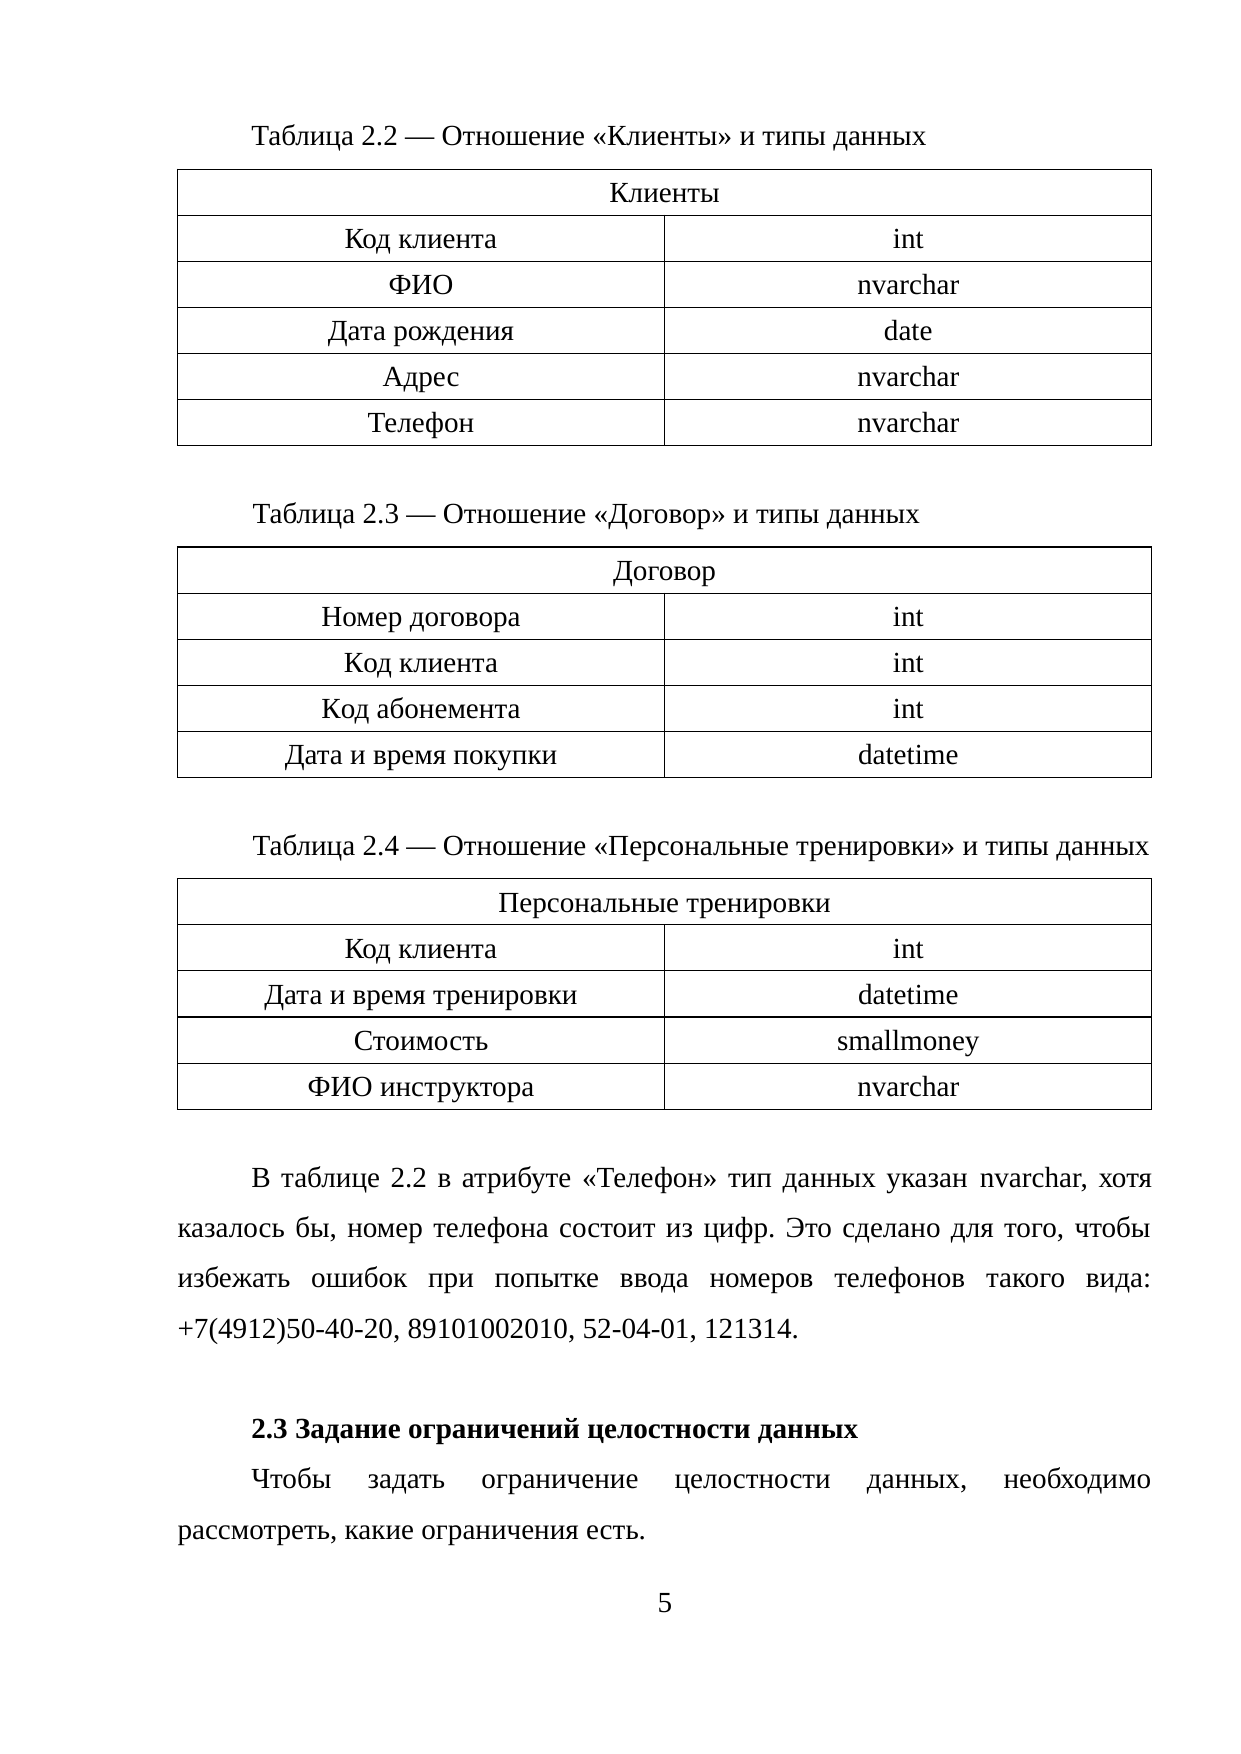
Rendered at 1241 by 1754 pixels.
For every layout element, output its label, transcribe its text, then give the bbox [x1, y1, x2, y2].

table_header Персональные тренировки [178, 879, 1151, 924]
text Таблица 2.3 — Отношение «Договор» и типы данных [177, 496, 1152, 529]
text В таблице 2.2 в атрибуте «Телефон» тип данных указан nvarchar, хотя казалось бы, номер телефона состоит из цифр. Это сделано для того, чтобы избежать ошибок при попытке ввода номеров телефонов такого вида: +7(4912)50-40-20, 89101002010, 52-04-01, 121314. [177, 1160, 1152, 1344]
table_cell Код абонемента [178, 686, 664, 731]
table_cell Дата и время покупки [178, 732, 664, 777]
table_cell datetime [665, 971, 1151, 1016]
text Таблица 2.2 — Отношение «Клиенты» и типы данных [177, 118, 1152, 152]
table_cell Адрес [178, 354, 664, 399]
table_cell Код клиента [178, 640, 664, 684]
text Чтобы задать ограничение целостности данных, необходимо рассмотреть, какие ограничения есть. [177, 1462, 1152, 1546]
table_cell int [665, 925, 1151, 970]
table_cell nvarchar [665, 354, 1151, 399]
subtitle 2.3 Задание ограничений целостности данных [177, 1411, 1152, 1445]
table_cell Дата рождения [178, 308, 664, 353]
table_cell ФИО инструктора [178, 1064, 664, 1108]
table_cell int [665, 686, 1151, 731]
table_cell int [665, 216, 1151, 261]
table_cell nvarchar [665, 1064, 1151, 1108]
table_cell date [665, 308, 1151, 353]
table_cell nvarchar [665, 400, 1151, 445]
table_cell Код клиента [178, 925, 664, 970]
table_cell int [665, 594, 1151, 638]
table_cell Номер договора [178, 594, 664, 638]
table_cell Дата и время тренировки [178, 971, 664, 1016]
table_cell smallmoney [665, 1018, 1151, 1062]
table_cell Код клиента [178, 216, 664, 261]
table_cell int [665, 640, 1151, 684]
table_cell nvarchar [665, 262, 1151, 307]
table_cell Стоимость [178, 1018, 664, 1062]
table_header Договор [178, 548, 1151, 592]
text Таблица 2.4 — Отношение «Персональные тренировки» и типы данных [177, 828, 1152, 861]
table_cell ФИО [178, 262, 664, 307]
table_header Клиенты [178, 170, 1151, 214]
table_cell datetime [665, 732, 1151, 777]
table_cell Телефон [178, 400, 664, 445]
